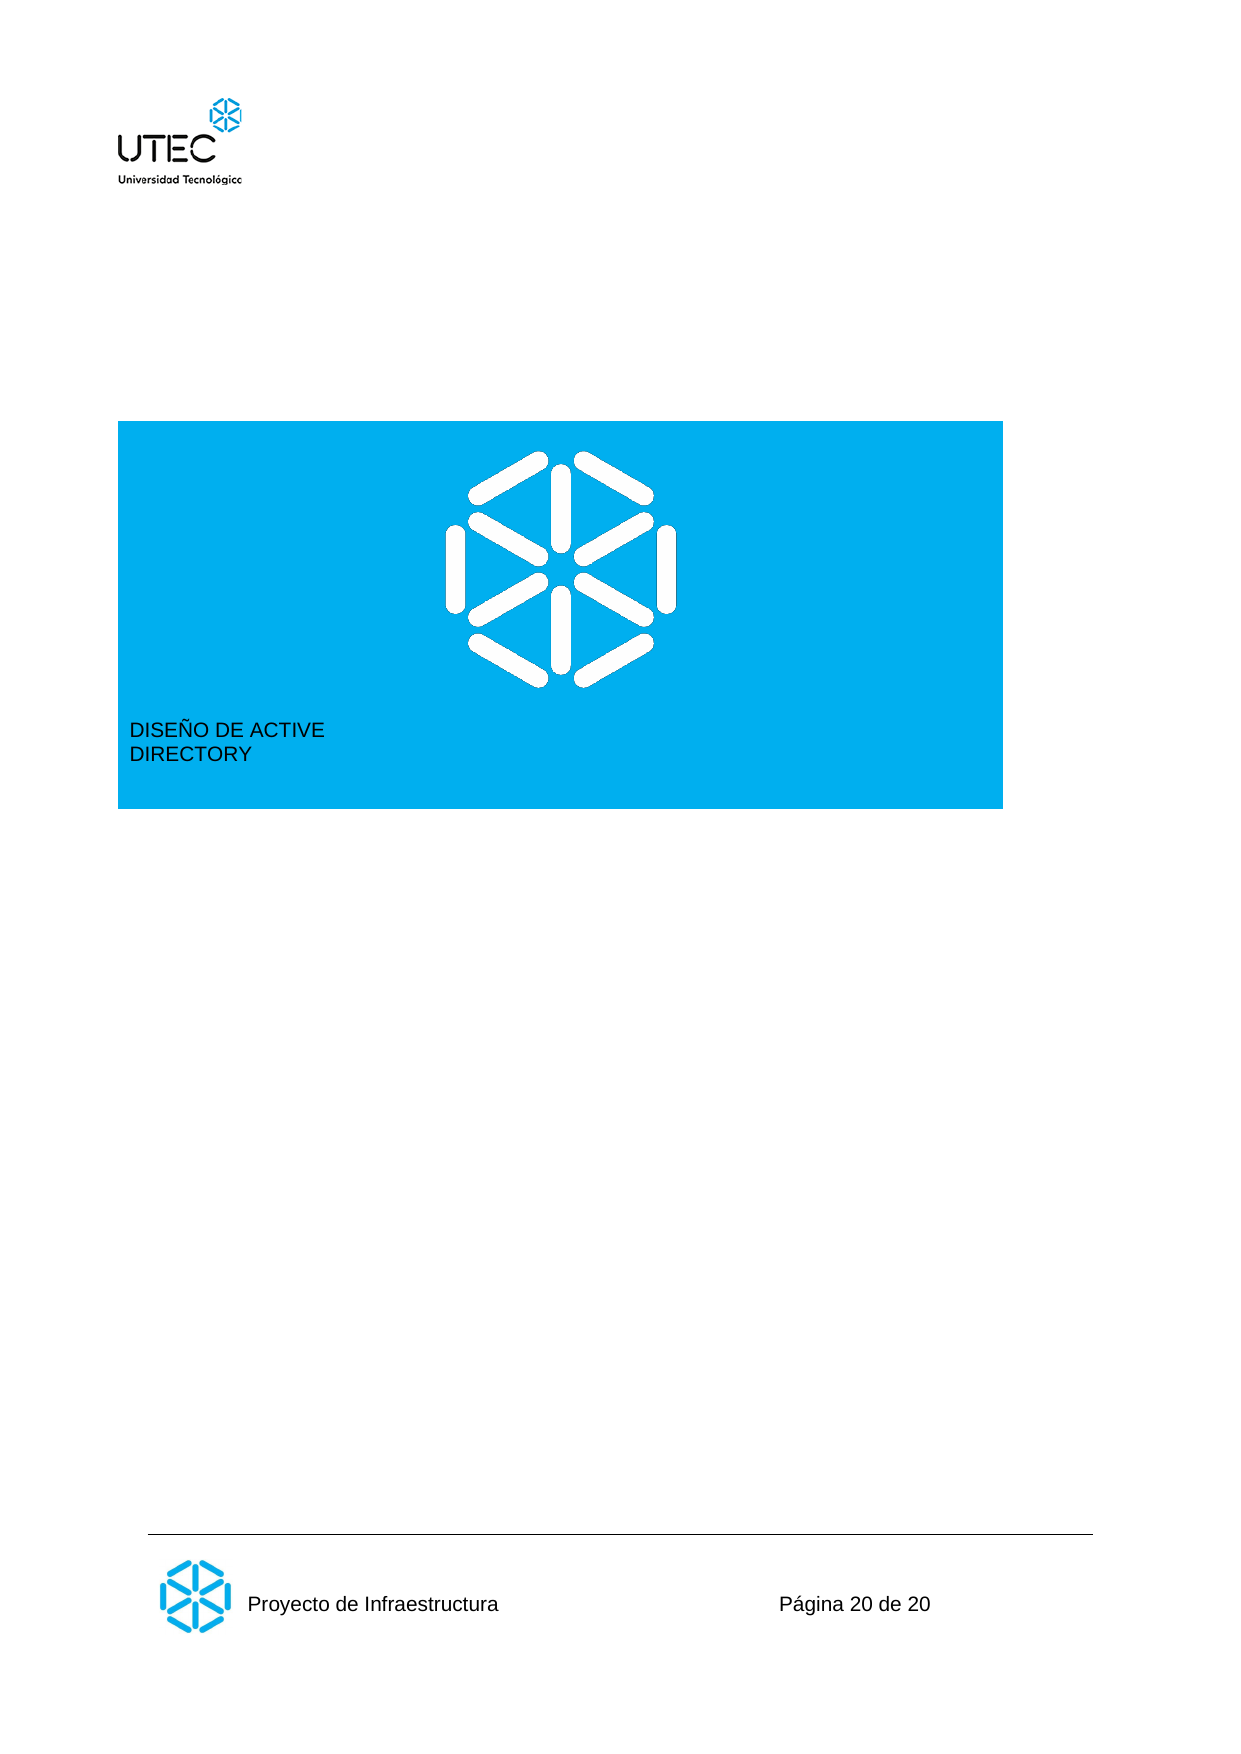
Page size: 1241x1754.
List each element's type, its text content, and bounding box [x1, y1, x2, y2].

picture [216, 102, 224, 112]
picture [232, 98, 242, 109]
picture [228, 102, 236, 111]
picture [446, 526, 465, 613]
picture [552, 465, 570, 553]
picture [469, 634, 548, 687]
picture [575, 573, 653, 626]
picture [575, 452, 653, 505]
picture [575, 634, 653, 687]
picture [469, 573, 548, 626]
picture [158, 1559, 233, 1635]
picture [213, 111, 221, 121]
picture [575, 513, 653, 566]
picture [231, 111, 239, 120]
picture [216, 120, 224, 129]
picture [552, 586, 570, 674]
picture [658, 526, 676, 613]
table_cell DISEÑO DE ACTIVE DIRECTORY [118, 694, 1003, 809]
picture [118, 98, 242, 185]
table_header [118, 421, 1003, 694]
picture [469, 452, 548, 505]
picture [469, 513, 548, 566]
picture [228, 120, 236, 128]
